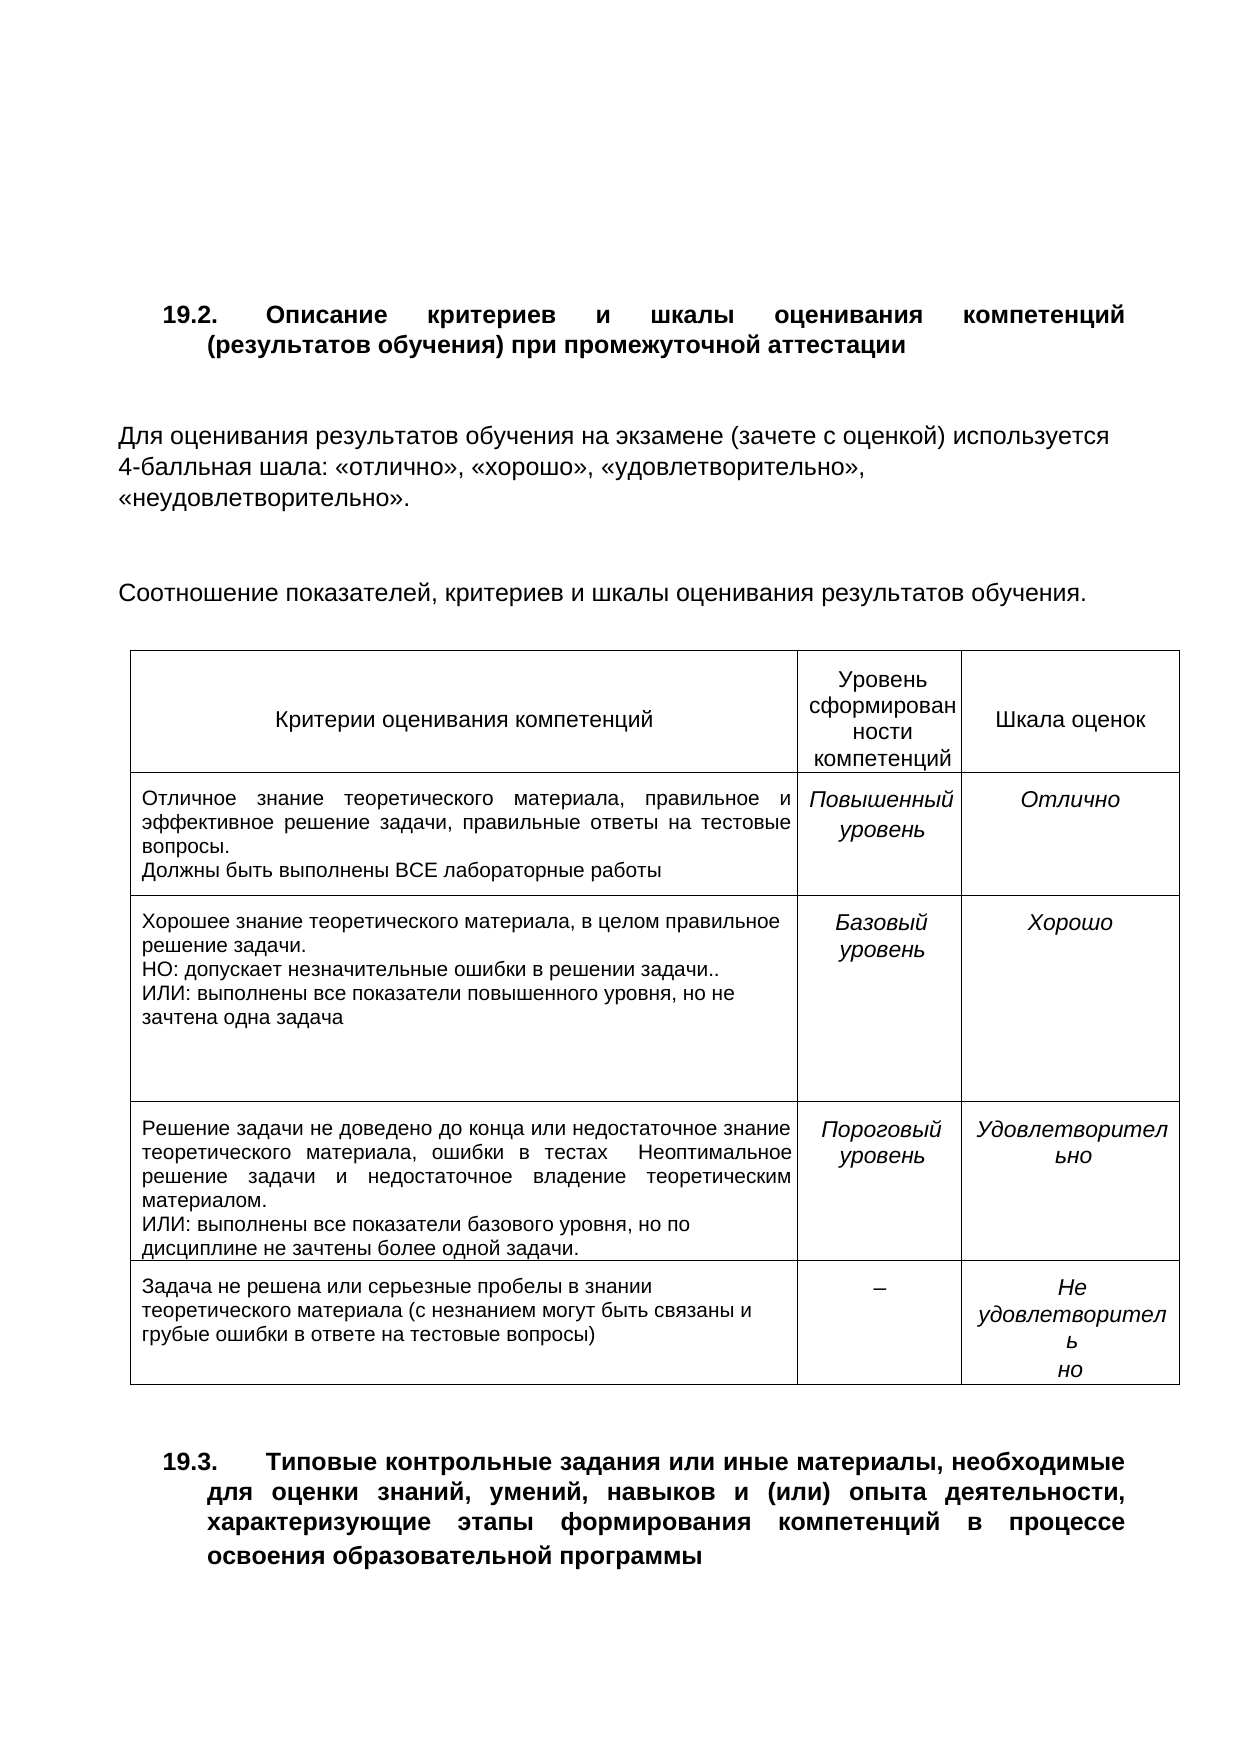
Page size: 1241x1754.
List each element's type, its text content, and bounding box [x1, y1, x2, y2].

table_cell Базовый уровень [798, 896, 961, 1101]
table_cell Отличное знание теоретического материала, правильное и эффективное решение задачи, правильные ответы на тестовые вопросы. Должны быть выполнены ВСЕ лабораторные работы [131, 773, 797, 895]
table_header Шкала оценок [962, 651, 1179, 772]
table_header Критерии оценивания компетенций [131, 651, 797, 772]
table_cell Задача не решена или серьезные пробелы в знании теоретического материала (с незнанием могут быть связаны и грубые ошибки в ответе на тестовые вопросы) [131, 1261, 797, 1383]
text Соотношение показателей, критериев и шкалы оценивания результатов обучения. [118, 578, 1132, 607]
table_cell Хорошо [962, 896, 1179, 1101]
list Описание критериев и шкалы оценивания компетенций (результатов обучения) при промежуточной аттестации [162, 300, 1126, 359]
table_cell Отлично [962, 773, 1179, 895]
table_cell Пороговый уровень [798, 1102, 961, 1260]
table_header Уровень сформирован ности компетенций [798, 651, 961, 772]
table_cell – [798, 1261, 961, 1383]
table_cell Решение задачи не доведено до конца или недостаточное знание теоретического материала, ошибки в тестах Неоптимальное решение задачи и недостаточное владение теоретическим материалом. ИЛИ: выполнены все показатели базового уровня, но по дисциплине не зачтены более одной задачи. [131, 1102, 797, 1260]
table_cell Не удовлетворитель но [962, 1261, 1179, 1383]
text Для оценивания результатов обучения на экзамене (зачете с оценкой) используется 4-балльная шала: «отлично», «хорошо», «удовлетворительно», «неудовлетворительно». [118, 421, 1132, 512]
table_cell Удовлетворител ьно [962, 1102, 1179, 1260]
list Типовые контрольные задания или иные материалы, необходимые для оценки знаний, умений, навыков и (или) опыта деятельности, характеризующие этапы формирования компетенций в процессе освоения образовательной программы [162, 1447, 1126, 1571]
table_cell Хорошее знание теоретического материала, в целом правильное решение задачи. НО: допускает незначительные ошибки в решении задачи.. ИЛИ: выполнены все показатели повышенного уровня, но не зачтена одна задача [131, 896, 797, 1101]
table_cell Повышенный уровень [798, 773, 961, 895]
